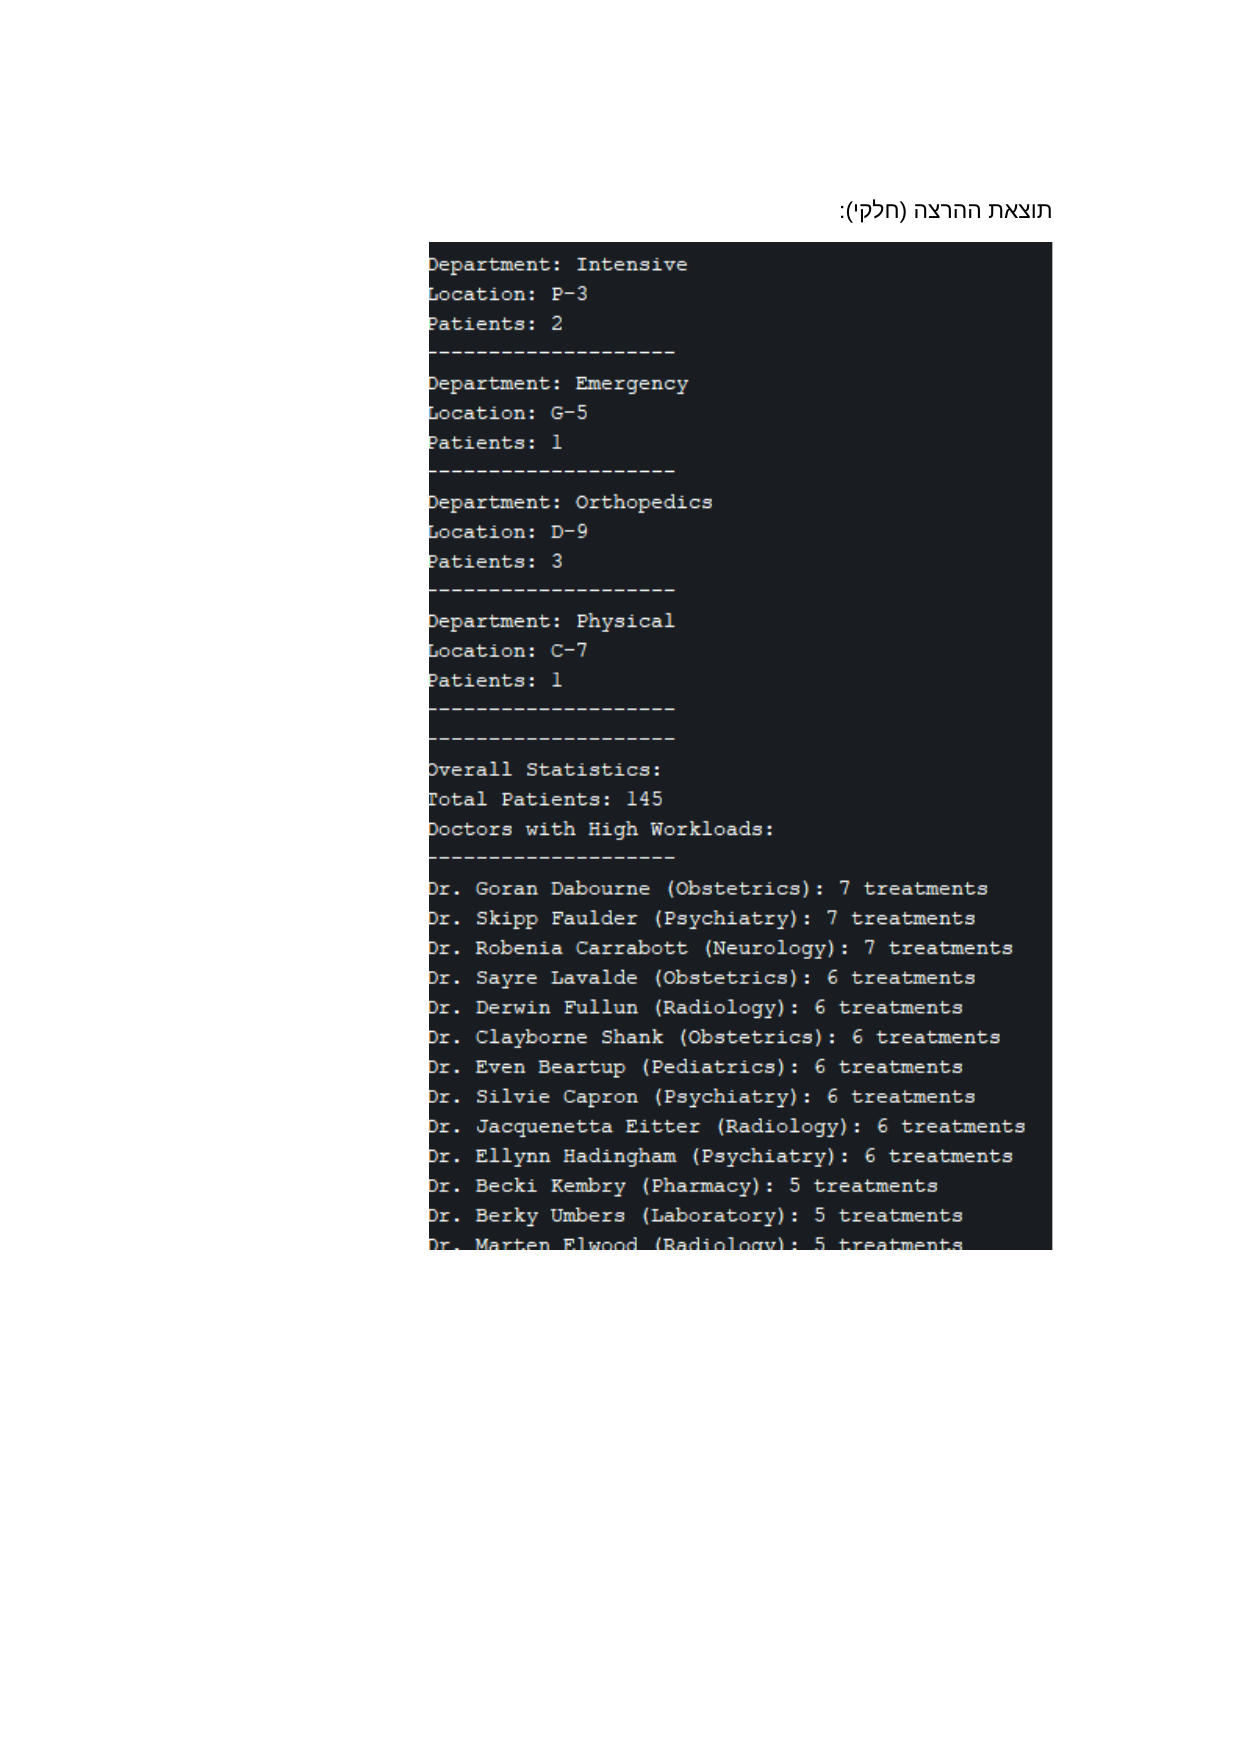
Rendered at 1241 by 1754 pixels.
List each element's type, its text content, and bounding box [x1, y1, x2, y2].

picture [429, 242, 1053, 1250]
text תוצאת ההרצה (חלקי): [187, 197, 1053, 223]
